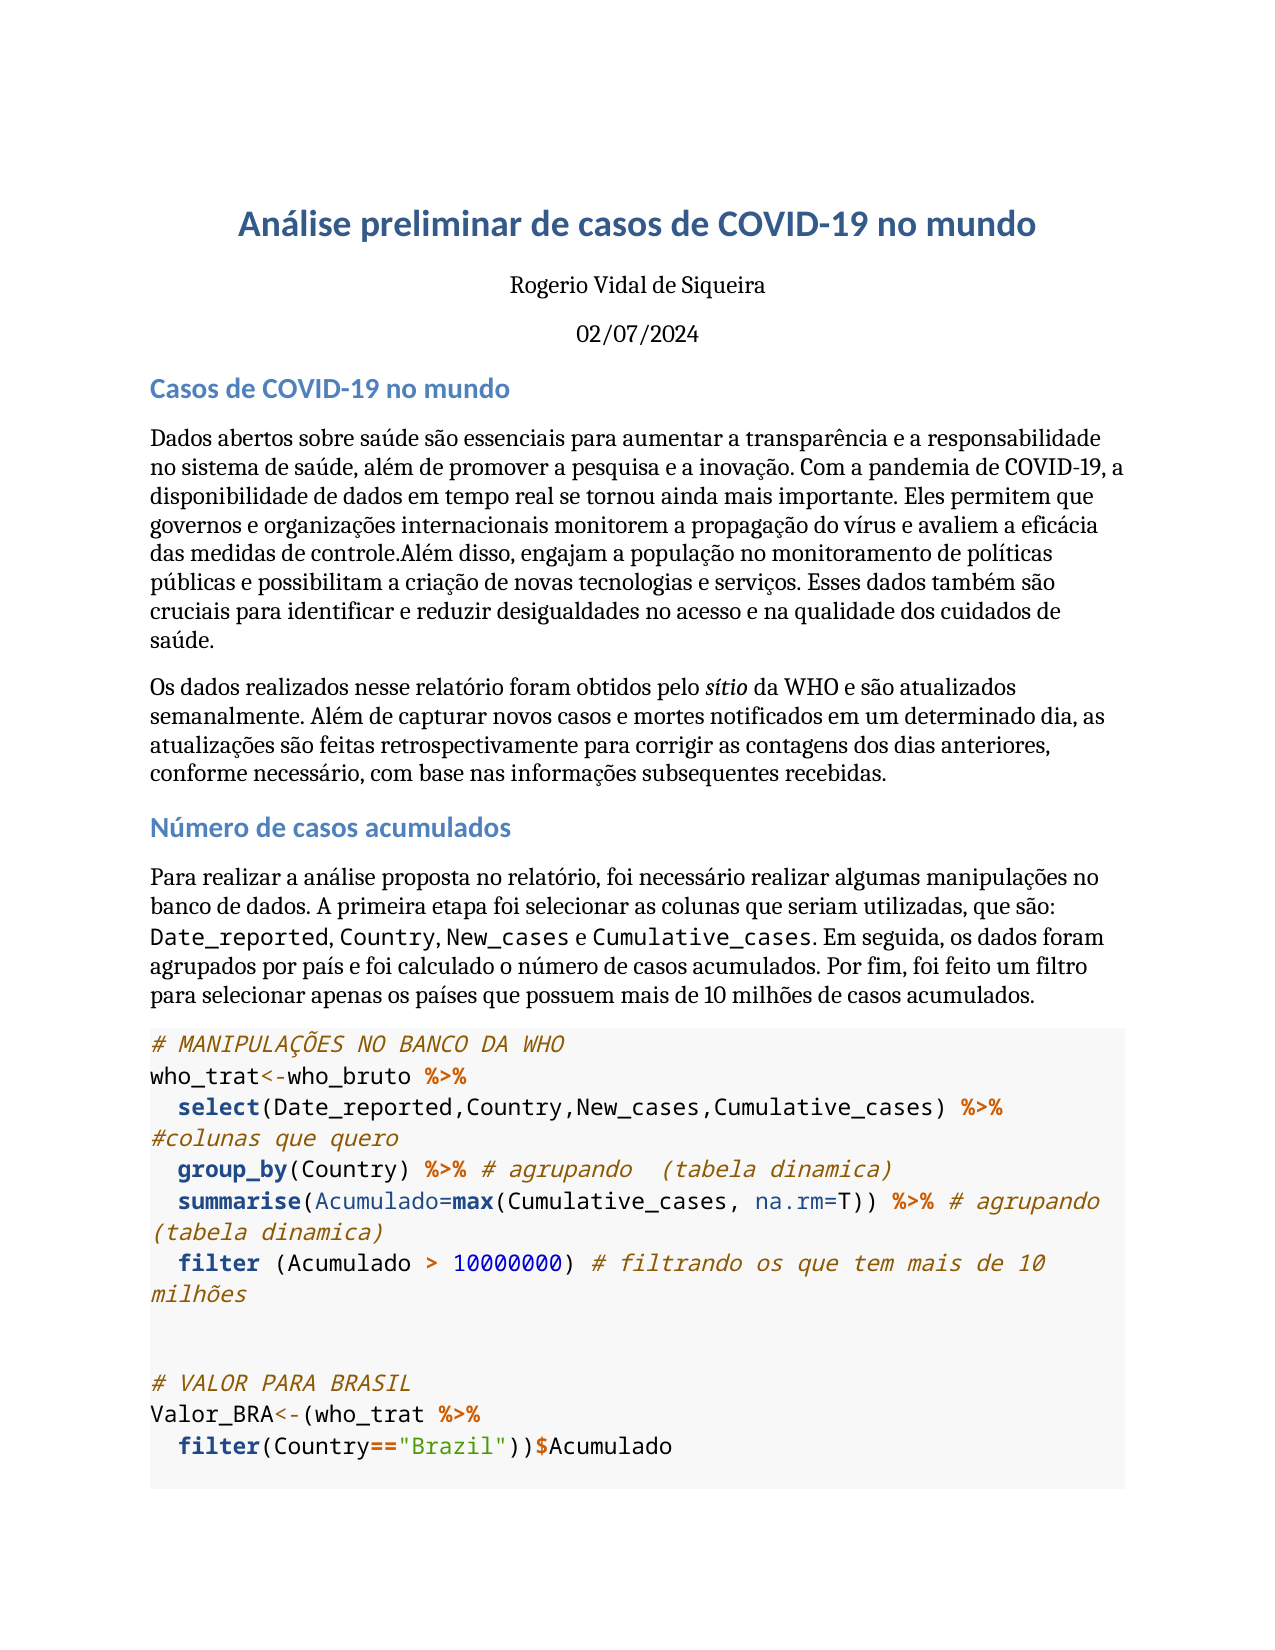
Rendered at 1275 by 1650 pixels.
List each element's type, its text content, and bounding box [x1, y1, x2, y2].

text Para realizar a análise proposta no relatório, foi necessário realizar algumas manipulações no banco de dados. A primeira etapa foi selecionar as colunas que seriam utilizadas, que são: Date_reported, Country, New_cases e Cumulative_cases. Em seguida, os dados foram agrupados por país e foi calculado o número de casos acumulados. Por fim, foi feito um filtro para selecionar apenas os países que possuem mais de 10 milhões de casos acumulados. [150, 863, 1125, 1009]
text 02/07/2024 [150, 320, 1125, 349]
subtitle Casos de COVID-19 no mundo [150, 370, 1125, 406]
text Os dados realizados nesse relatório foram obtidos pelo sítio da WHO e são atualizados semanalmente. Além de capturar novos casos e mortes notificados em um determinado dia, as atualizações são feitas retrospectivamente para corrigir as contagens dos dias anteriores, conforme necessário, com base nas informações subsequentes recebidas. [150, 673, 1125, 788]
text Dados abertos sobre saúde são essenciais para aumentar a transparência e a responsabilidade no sistema de saúde, além de promover a pesquisa e a inovação. Com a pandemia de COVID-19, a disponibilidade de dados em tempo real se tornou ainda mais importante. Eles permitem que governos e organizações internacionais monitorem a propagação do vírus e avaliem a eficácia das medidas de controle.Além disso, engajam a população no monitoramento de políticas públicas e possibilitam a criação de novas tecnologias e serviços. Esses dados também são cruciais para identificar e reduzir desigualdades no acesso e na qualidade dos cuidados de saúde. [150, 424, 1125, 654]
title Análise preliminar de casos de COVID-19 no mundo [150, 200, 1125, 246]
subtitle Número de casos acumulados [150, 809, 1125, 844]
text Rogerio Vidal de Siqueira [150, 271, 1125, 299]
